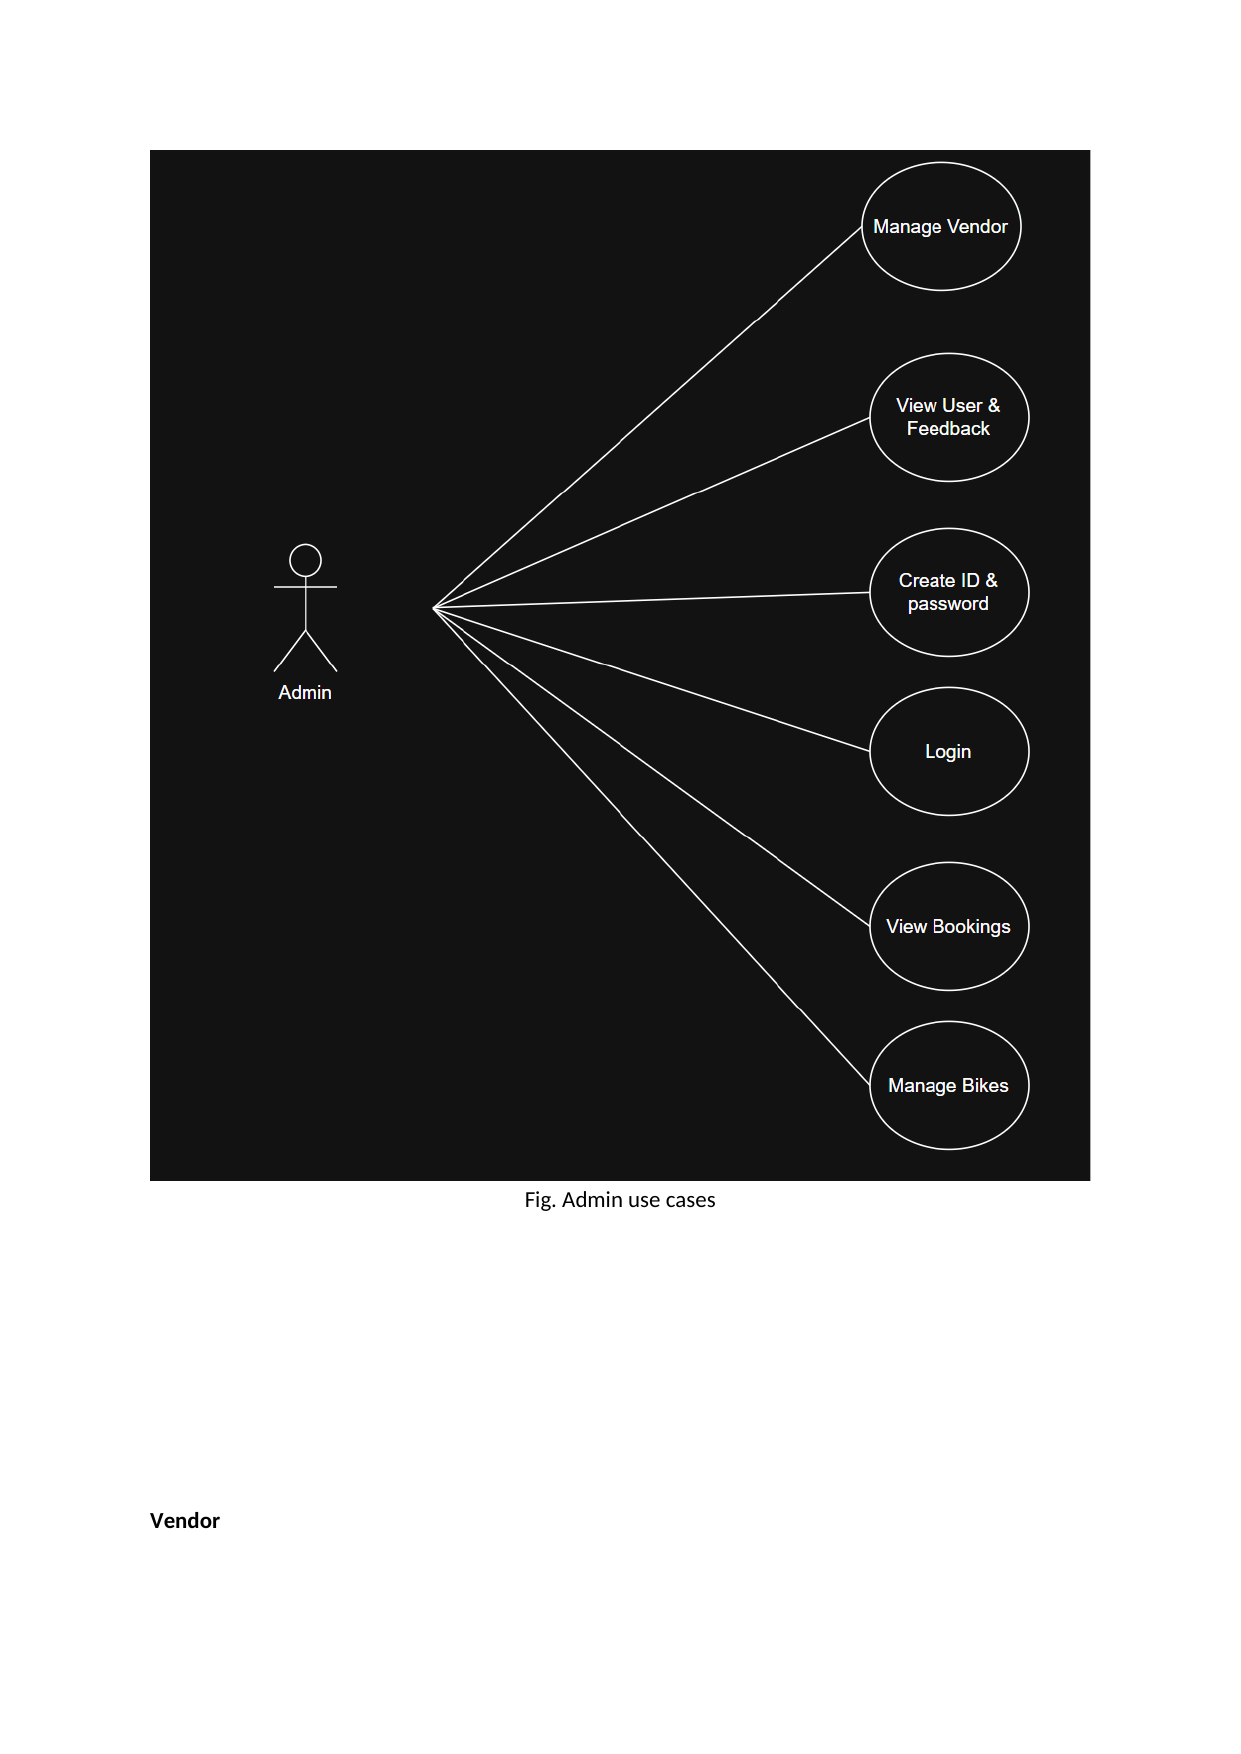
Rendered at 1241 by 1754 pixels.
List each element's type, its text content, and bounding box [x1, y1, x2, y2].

picture [150, 150, 1091, 1181]
text Vendor [150, 1507, 1090, 1535]
text Fig. Admin use cases [150, 1185, 1090, 1213]
